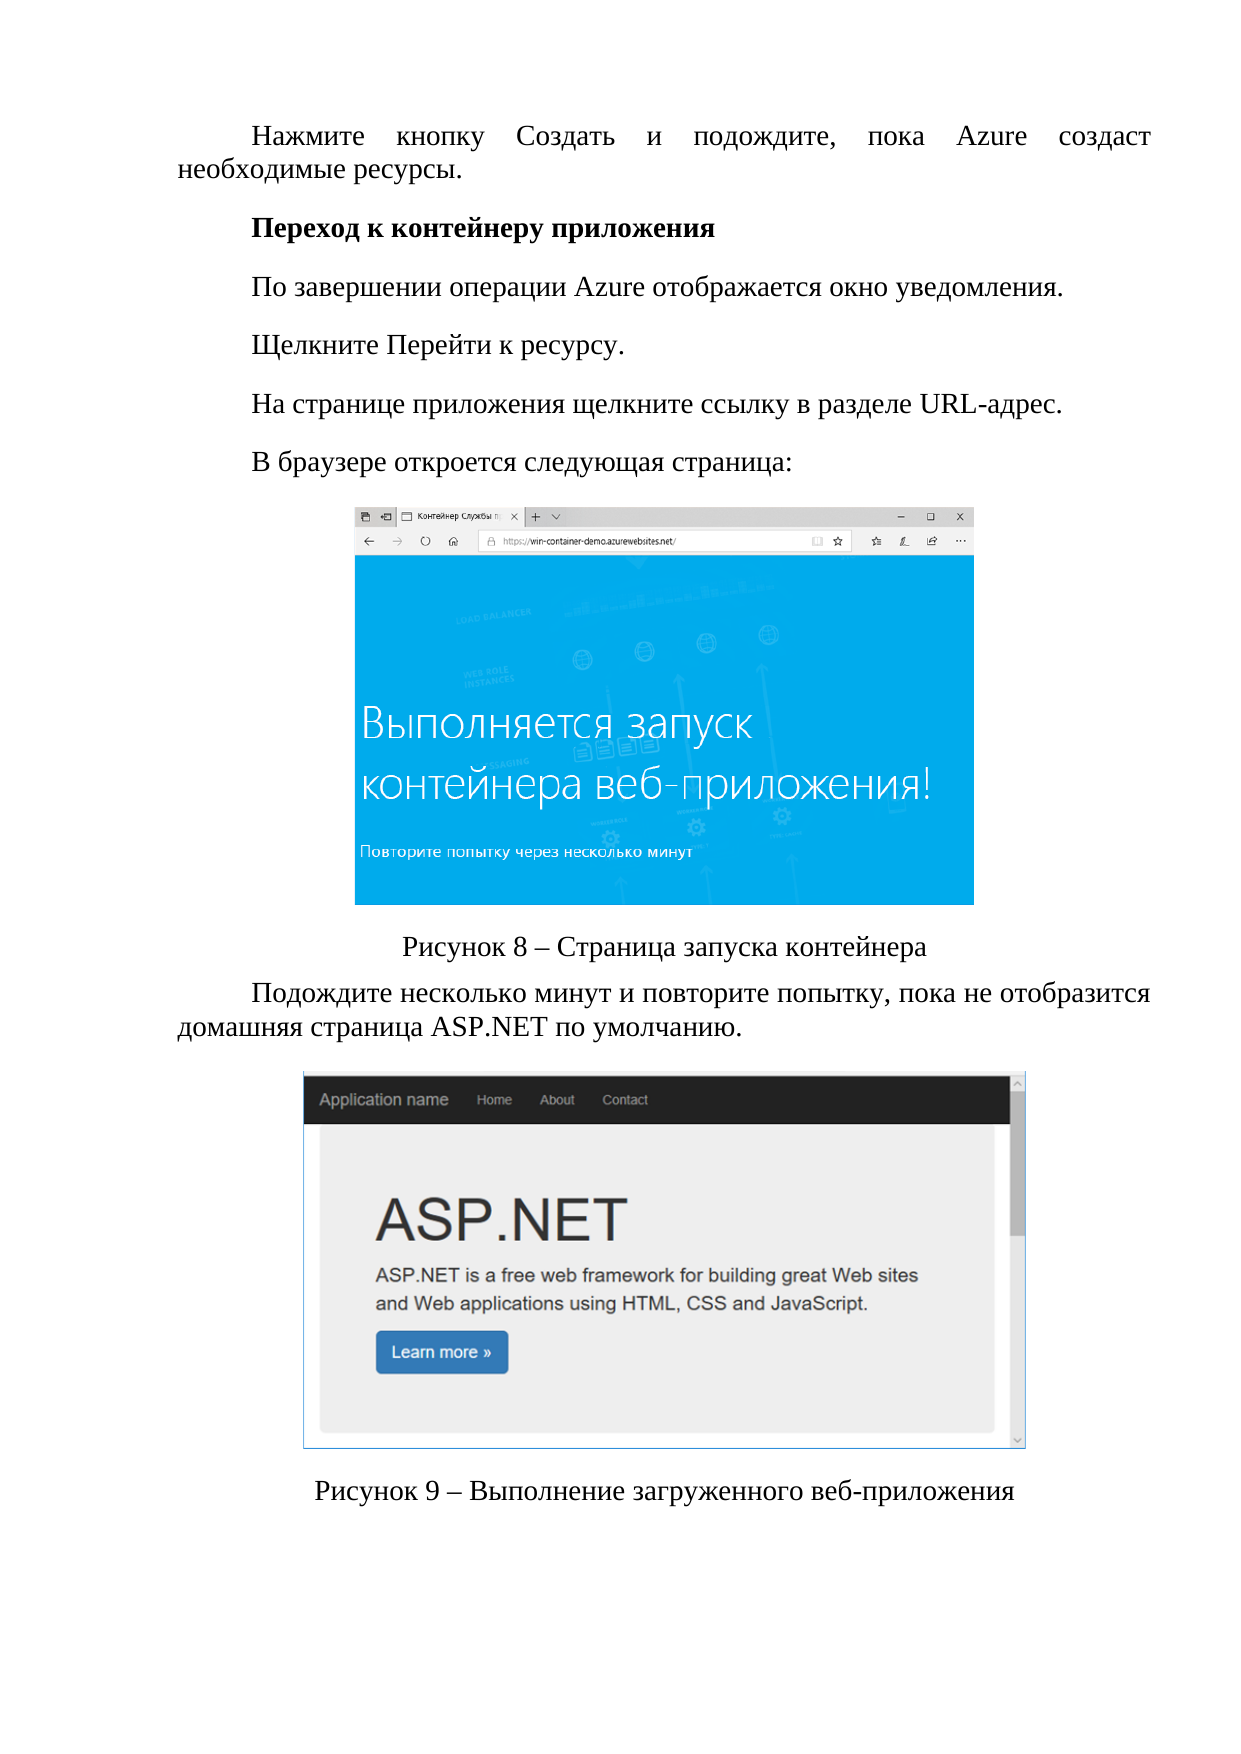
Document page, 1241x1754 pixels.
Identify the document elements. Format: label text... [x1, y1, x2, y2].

text Переход к контейнеру приложения [177, 210, 1152, 244]
text На странице приложения щелкните ссылку в разделе URL-адрес. [177, 386, 1152, 419]
picture [303, 1071, 1026, 1449]
text Щелкните Перейти к ресурсу. [177, 327, 1152, 361]
text В браузере откроется следующая страница: [177, 444, 1152, 478]
picture [481, 777, 486, 798]
text Рисунок 8 – Страница запуска контейнера [177, 929, 1152, 963]
text По завершении операции Azure отображается окно уведомления. [177, 269, 1152, 302]
text Рисунок 9 – Выполнение загруженного веб-приложения [177, 1473, 1152, 1507]
picture [354, 507, 974, 555]
picture [365, 777, 369, 798]
picture [649, 729, 655, 737]
picture [811, 777, 818, 798]
picture [745, 777, 749, 798]
picture [890, 777, 895, 798]
text Нажмите кнопку Создать и подождите, пока Azure создаст необходимые ресурсы. [177, 118, 1152, 185]
text Подождите несколько минут и повторите попытку, пока не отобразится домашняя страница ASP.NET по умолчанию. [177, 975, 1152, 1042]
